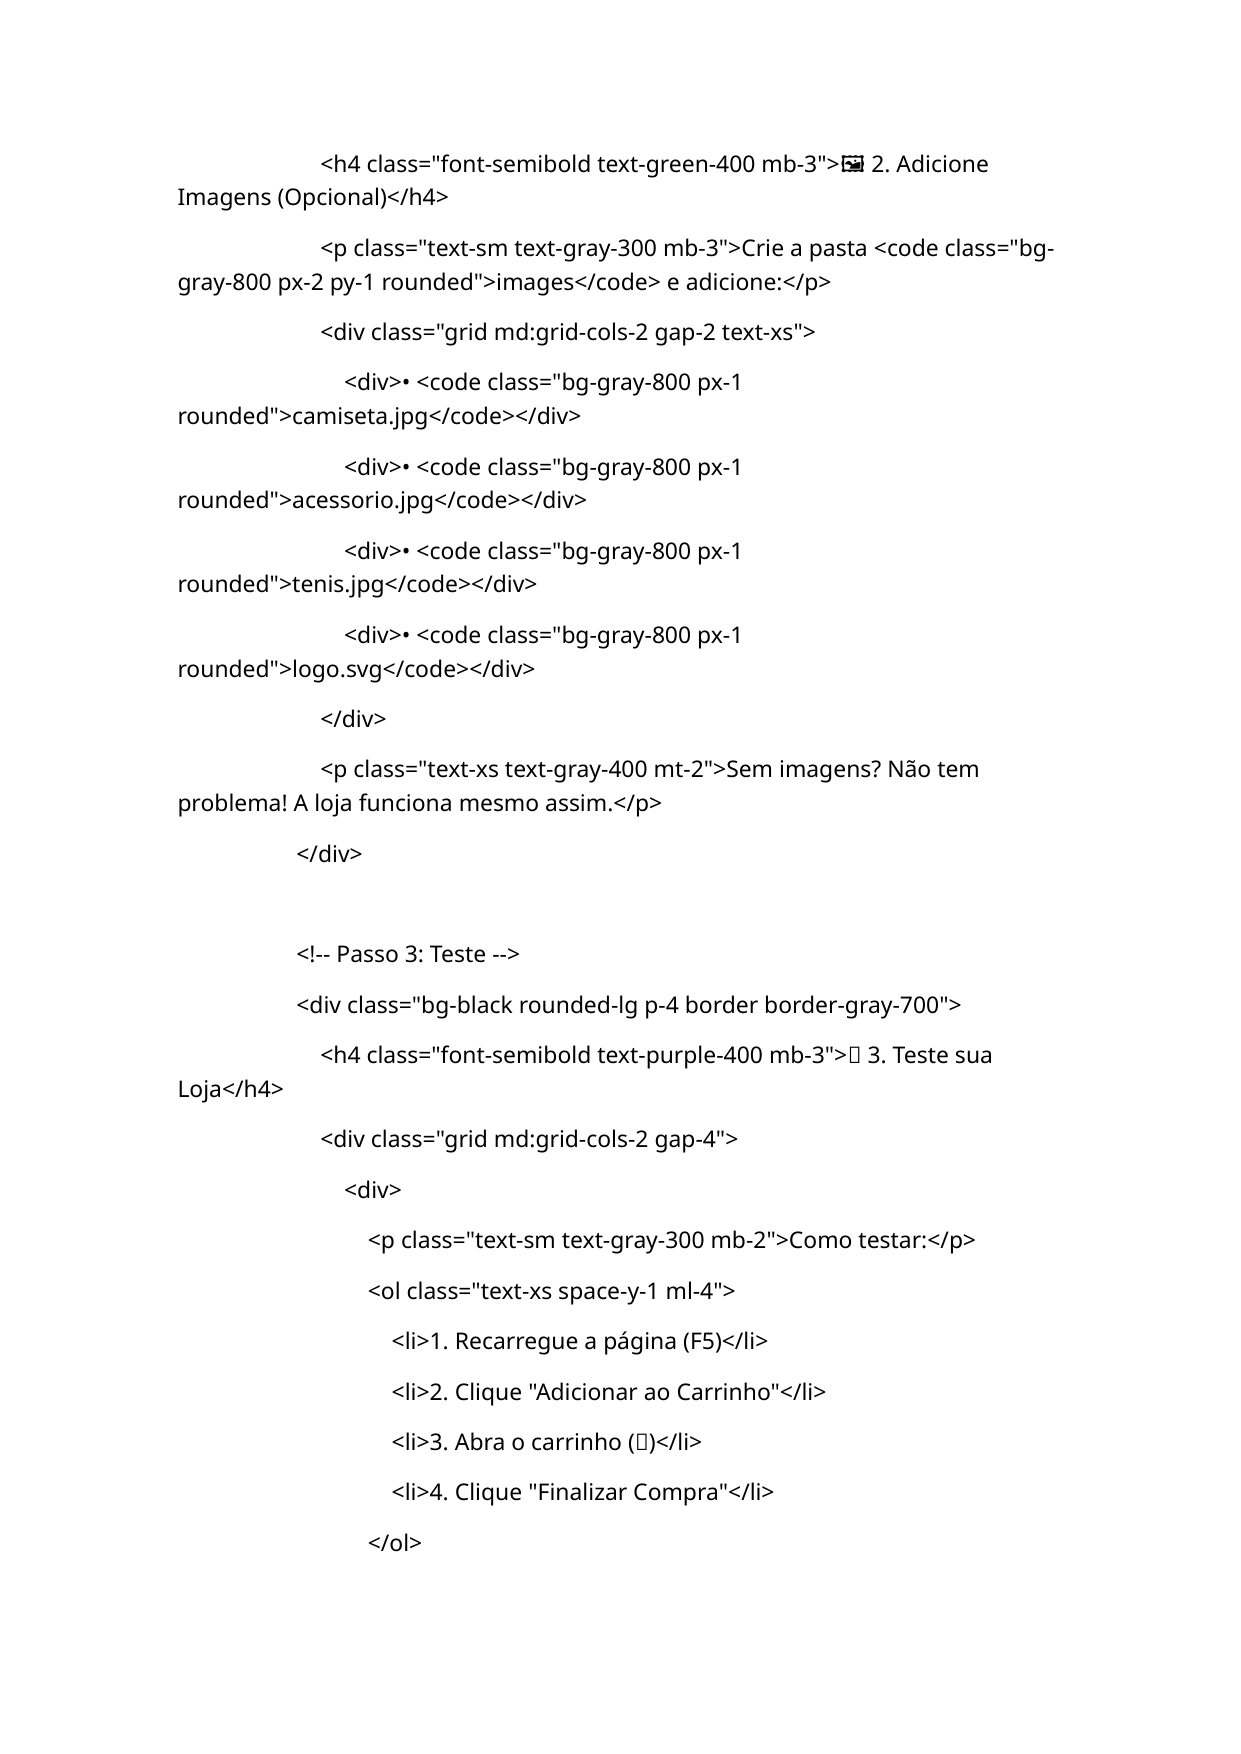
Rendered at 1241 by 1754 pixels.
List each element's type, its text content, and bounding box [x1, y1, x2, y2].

text <div>• <code class="bg-gray-800 px-1 rounded">acessorio.jpg</code></div> [177, 451, 1063, 516]
text <div class="bg-black rounded-lg p-4 border border-gray-700"> [177, 989, 1063, 1020]
text <p class="text-sm text-gray-300 mb-3">Crie a pasta <code class="bg-gray-800 px-2 py-1 rounded">images</code> e adicione:</p> [177, 232, 1063, 297]
text <ol class="text-xs space-y-1 ml-4"> [177, 1275, 1063, 1306]
text <p class="text-xs text-gray-400 mt-2">Sem imagens? Não tem problema! A loja funciona mesmo assim.</p> [177, 753, 1063, 818]
text </div> [177, 703, 1063, 734]
text <div>• <code class="bg-gray-800 px-1 rounded">tenis.jpg</code></div> [177, 535, 1063, 600]
text <div>• <code class="bg-gray-800 px-1 rounded">camiseta.jpg</code></div> [177, 366, 1063, 431]
text </ol> [177, 1527, 1063, 1558]
text <!-- Passo 3: Teste --> [177, 938, 1063, 970]
text <li>3. Abra o carrinho (🛒)</li> [177, 1426, 1063, 1457]
text <h4 class="font-semibold text-purple-400 mb-3">🧪 3. Teste sua Loja</h4> [177, 1039, 1063, 1104]
text <div> [177, 1174, 1063, 1205]
text <li>4. Clique "Finalizar Compra"</li> [177, 1476, 1063, 1508]
text <div>• <code class="bg-gray-800 px-1 rounded">logo.svg</code></div> [177, 619, 1063, 684]
text </div> [177, 838, 1063, 869]
text <h4 class="font-semibold text-green-400 mb-3">🖼️ 2. Adicione Imagens (Opcional)</h4> [177, 148, 1063, 213]
text <div class="grid md:grid-cols-2 gap-4"> [177, 1123, 1063, 1155]
text <li>2. Clique "Adicionar ao Carrinho"</li> [177, 1376, 1063, 1407]
text <p class="text-sm text-gray-300 mb-2">Como testar:</p> [177, 1224, 1063, 1256]
text <li>1. Recarregue a página (F5)</li> [177, 1325, 1063, 1356]
text <div class="grid md:grid-cols-2 gap-2 text-xs"> [177, 316, 1063, 347]
